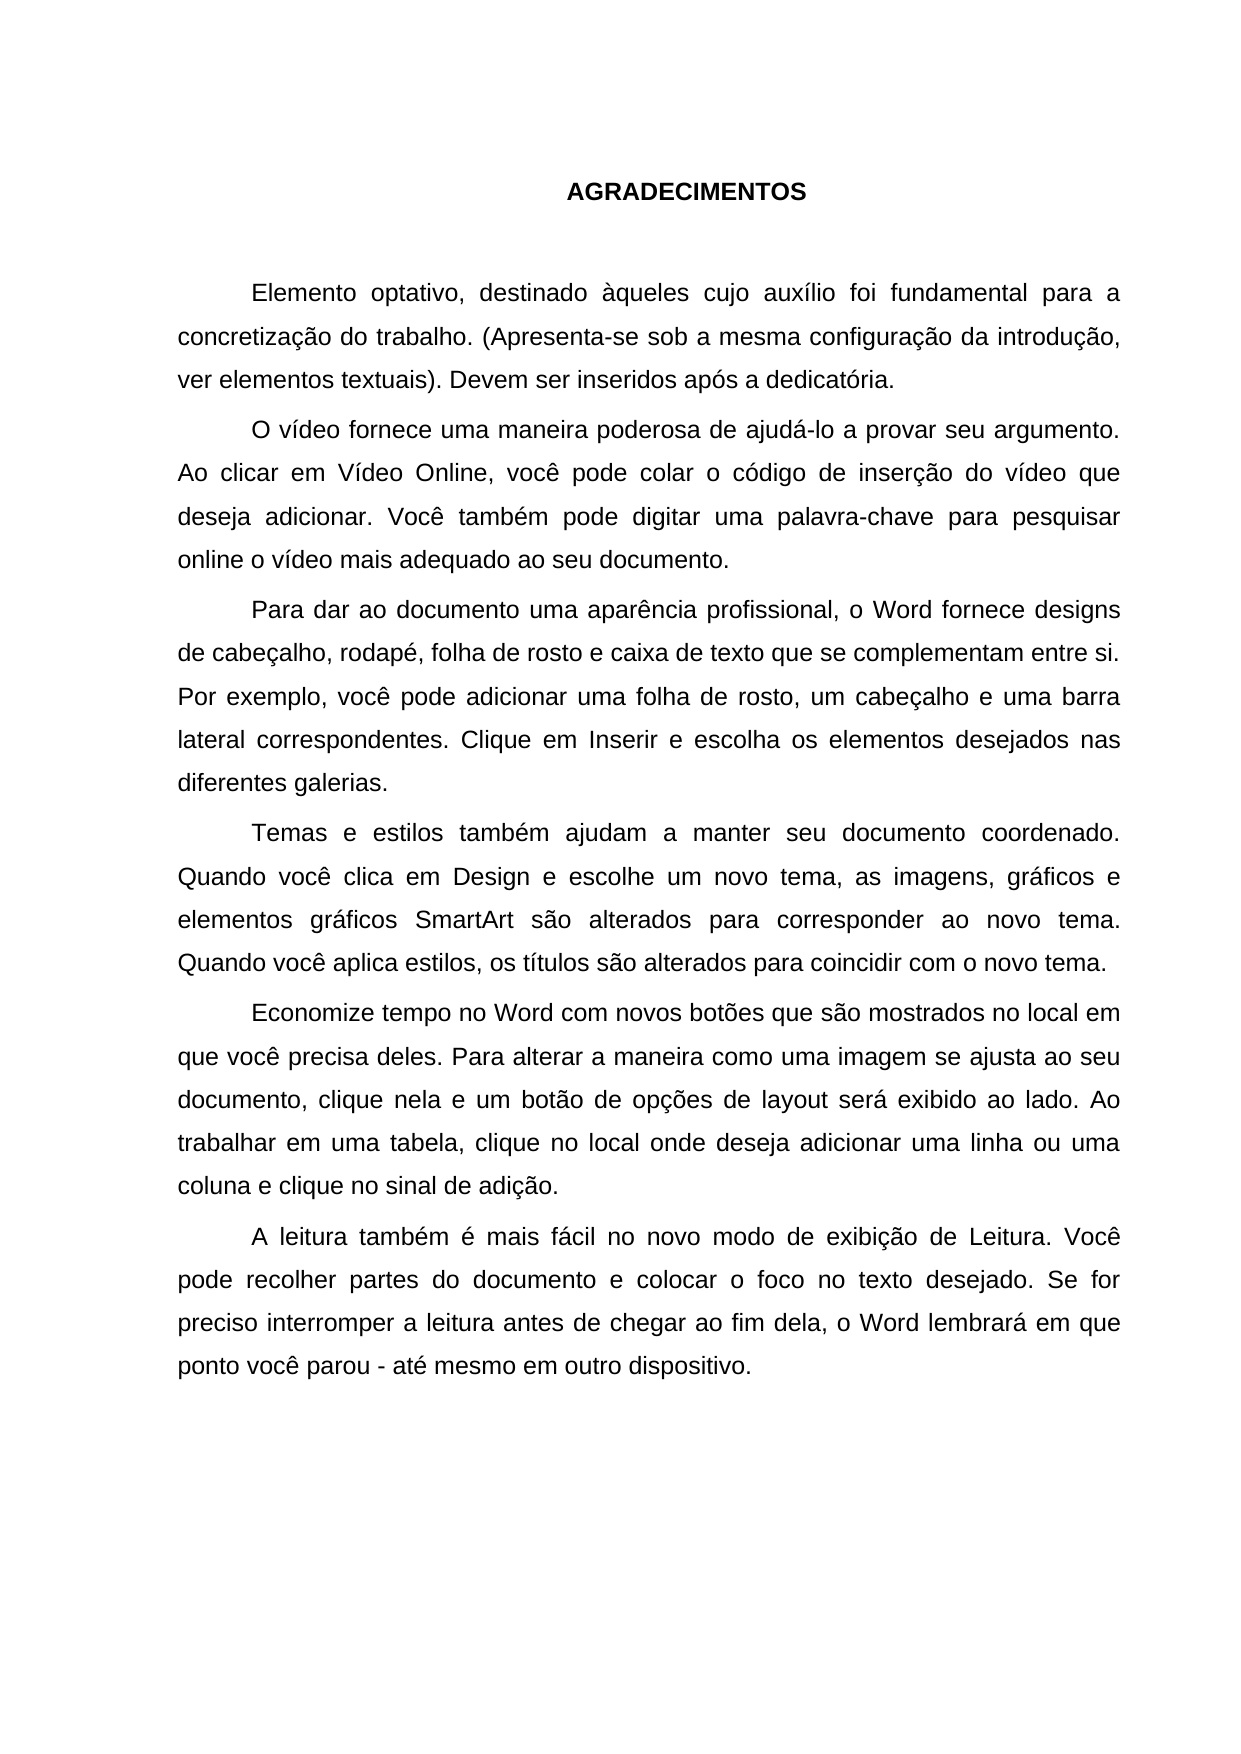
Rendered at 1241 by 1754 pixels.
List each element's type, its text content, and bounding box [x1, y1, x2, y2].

text Para dar ao documento uma aparência profissional, o Word fornece designs de cabeçalho, rodapé, folha de rosto e caixa de texto que se complementam entre si. Por exemplo, você pode adicionar uma folha de rosto, um cabeçalho e uma barra lateral correspondentes. Clique em Inserir e escolha os elementos desejados nas diferentes galerias. [177, 595, 1122, 797]
text A leitura também é mais fácil no novo modo de exibição de Leitura. Você pode recolher partes do documento e colocar o foco no texto desejado. Se for preciso interromper a leitura antes de chegar ao fim dela, o Word lembrará em que ponto você parou - até mesmo em outro dispositivo. [177, 1222, 1122, 1380]
text Economize tempo no Word com novos botões que são mostrados no local em que você precisa deles. Para alterar a maneira como uma imagem se ajusta ao seu documento, clique nela e um botão de opções de layout será exibido ao lado. Ao trabalhar em uma tabela, clique no local onde deseja adicionar uma linha ou uma coluna e clique no sinal de adição. [177, 998, 1122, 1200]
text O vídeo fornece uma maneira poderosa de ajudá-lo a provar seu argumento. Ao clicar em Vídeo Online, você pode colar o código de inserção do vídeo que deseja adicionar. Você também pode digitar uma palavra-chave para pesquisar online o vídeo mais adequado ao seu documento. [177, 415, 1122, 573]
text Temas e estilos também ajudam a manter seu documento coordenado. Quando você clica em Design e escolhe um novo tema, as imagens, gráficos e elementos gráficos SmartArt são alterados para corresponder ao novo tema. Quando você aplica estilos, os títulos são alterados para coincidir com o novo tema. [177, 818, 1122, 977]
text Elemento optativo, destinado àqueles cujo auxílio foi fundamental para a concretização do trabalho. (Apresenta-se sob a mesma configuração da introdução, ver elementos textuais). Devem ser inseridos após a dedicatória. [177, 278, 1122, 393]
text AGRADECIMENTOS [177, 177, 1122, 206]
